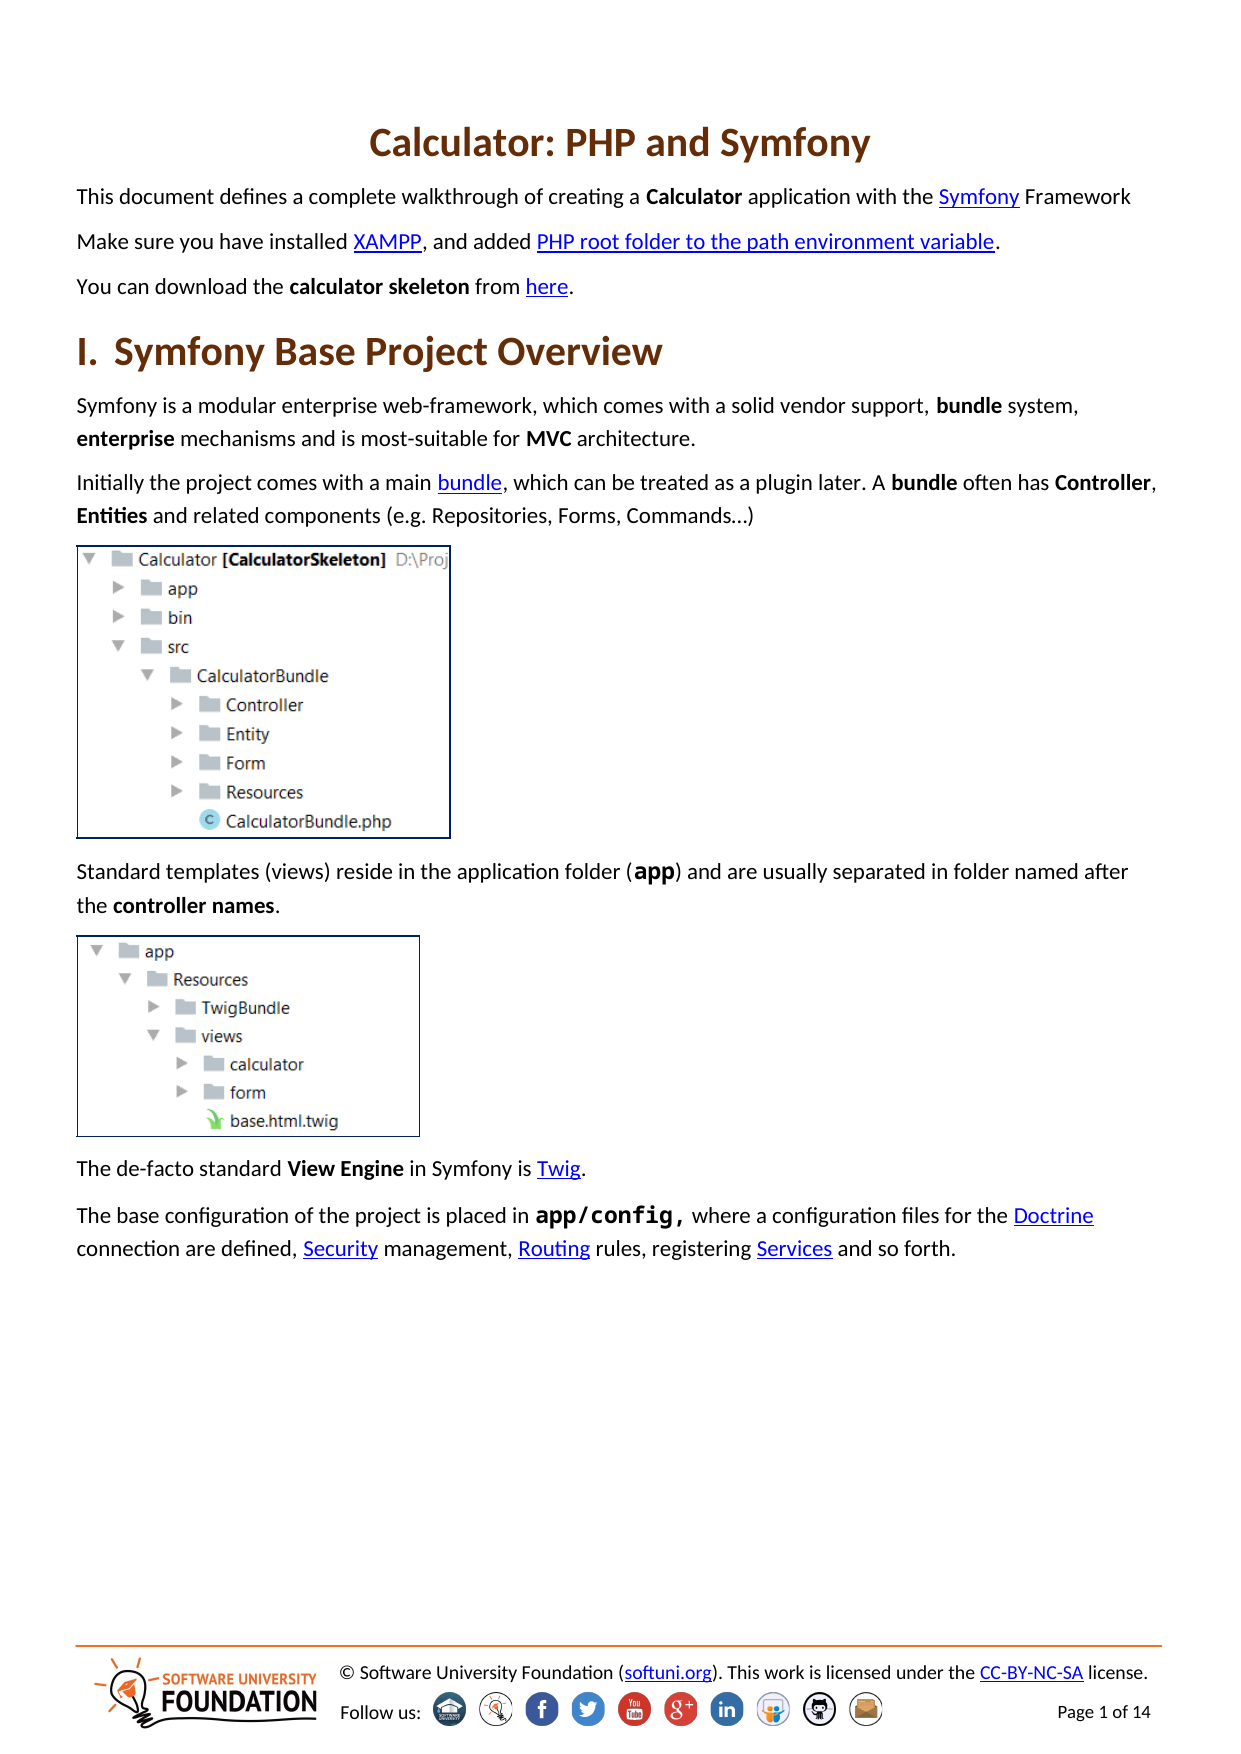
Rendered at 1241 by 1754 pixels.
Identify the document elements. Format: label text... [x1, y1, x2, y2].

picture [756, 1692, 790, 1726]
picture [571, 1692, 605, 1726]
picture [710, 1692, 744, 1726]
picture [433, 1692, 466, 1726]
picture [664, 1692, 698, 1726]
picture [78, 547, 449, 837]
picture [803, 1692, 836, 1726]
text You can download the calculator skeleton from here. [76, 272, 1164, 300]
picture [93, 1656, 317, 1729]
text The base configuration of the project is placed in app/config, where a configuration files for the Doctrine connection are defined, Security management, Routing rules, registering Services and so forth. [76, 1198, 1164, 1262]
picture [618, 1692, 651, 1726]
subtitle Symfony Base Project Overview [76, 325, 1164, 376]
text Standard templates (views) reside in the application folder (app) and are usually separated in folder named after the controller names. [76, 855, 1164, 919]
subtitle Calculator: PHP and Symfony [76, 116, 1164, 167]
text This document defines a complete walkthrough of creating a Calculator application with the Symfony Framework [76, 182, 1164, 211]
text Make sure you have installed XAMPP, and added PHP root folder to the path environment variable. [76, 227, 1164, 255]
text Symfony is a modular enterprise web-framework, which comes with a solid vendor support, bundle system, enterprise mechanisms and is most-suitable for MVC architecture. [76, 392, 1164, 452]
picture [849, 1692, 883, 1726]
picture [479, 1692, 513, 1726]
text The de-facto standard View Engine in Symfony is Twig. [76, 1154, 1164, 1182]
text Initially the project comes with a main bundle, which can be treated as a plugin later. A bundle often has Controller, Entities and related components (e.g. Repositories, Forms, Commands…) [76, 468, 1164, 529]
picture [78, 937, 383, 1136]
picture [525, 1692, 559, 1726]
